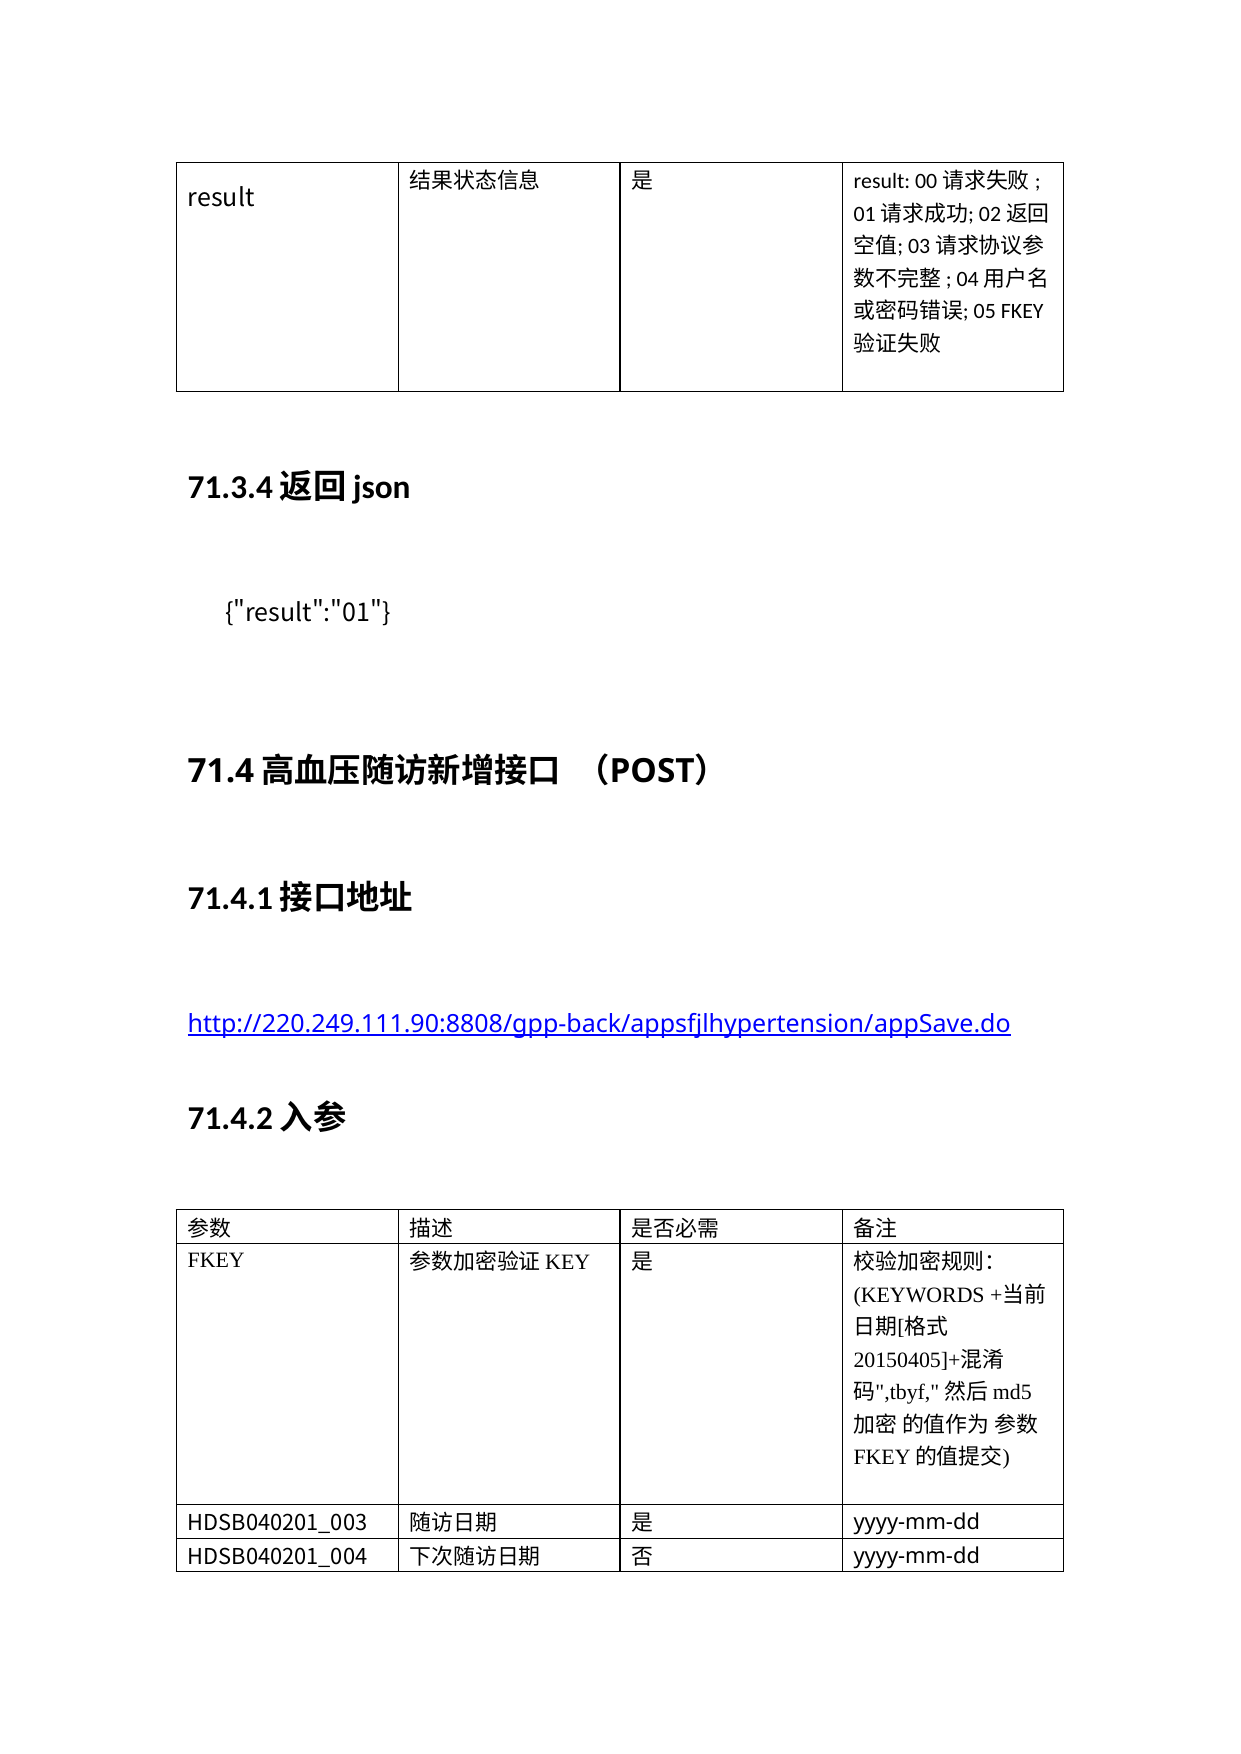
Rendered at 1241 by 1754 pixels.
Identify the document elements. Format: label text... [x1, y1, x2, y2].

subtitle 71.3.4返回json [187, 451, 1053, 516]
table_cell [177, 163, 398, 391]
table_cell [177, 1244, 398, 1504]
text http://220.249.111.90:8808/gpp-back/appsfjlhypertension/appSave.do [187, 990, 1053, 1055]
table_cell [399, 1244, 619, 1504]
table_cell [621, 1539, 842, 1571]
subtitle 71.4.1接口地址 [187, 863, 1053, 928]
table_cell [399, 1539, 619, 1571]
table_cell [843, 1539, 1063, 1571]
text {"result":"01"} [187, 578, 1053, 643]
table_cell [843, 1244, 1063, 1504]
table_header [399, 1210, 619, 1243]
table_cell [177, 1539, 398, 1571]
subtitle 71.4.2入参 [187, 1082, 1053, 1147]
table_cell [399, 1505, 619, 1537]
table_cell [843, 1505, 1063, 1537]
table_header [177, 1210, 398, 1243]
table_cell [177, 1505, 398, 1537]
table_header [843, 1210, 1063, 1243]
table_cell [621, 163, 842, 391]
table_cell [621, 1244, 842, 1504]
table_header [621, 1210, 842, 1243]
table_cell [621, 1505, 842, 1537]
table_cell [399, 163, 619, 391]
subtitle 71.4高血压随访新增接口 （POST） [187, 735, 1053, 800]
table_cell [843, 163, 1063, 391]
